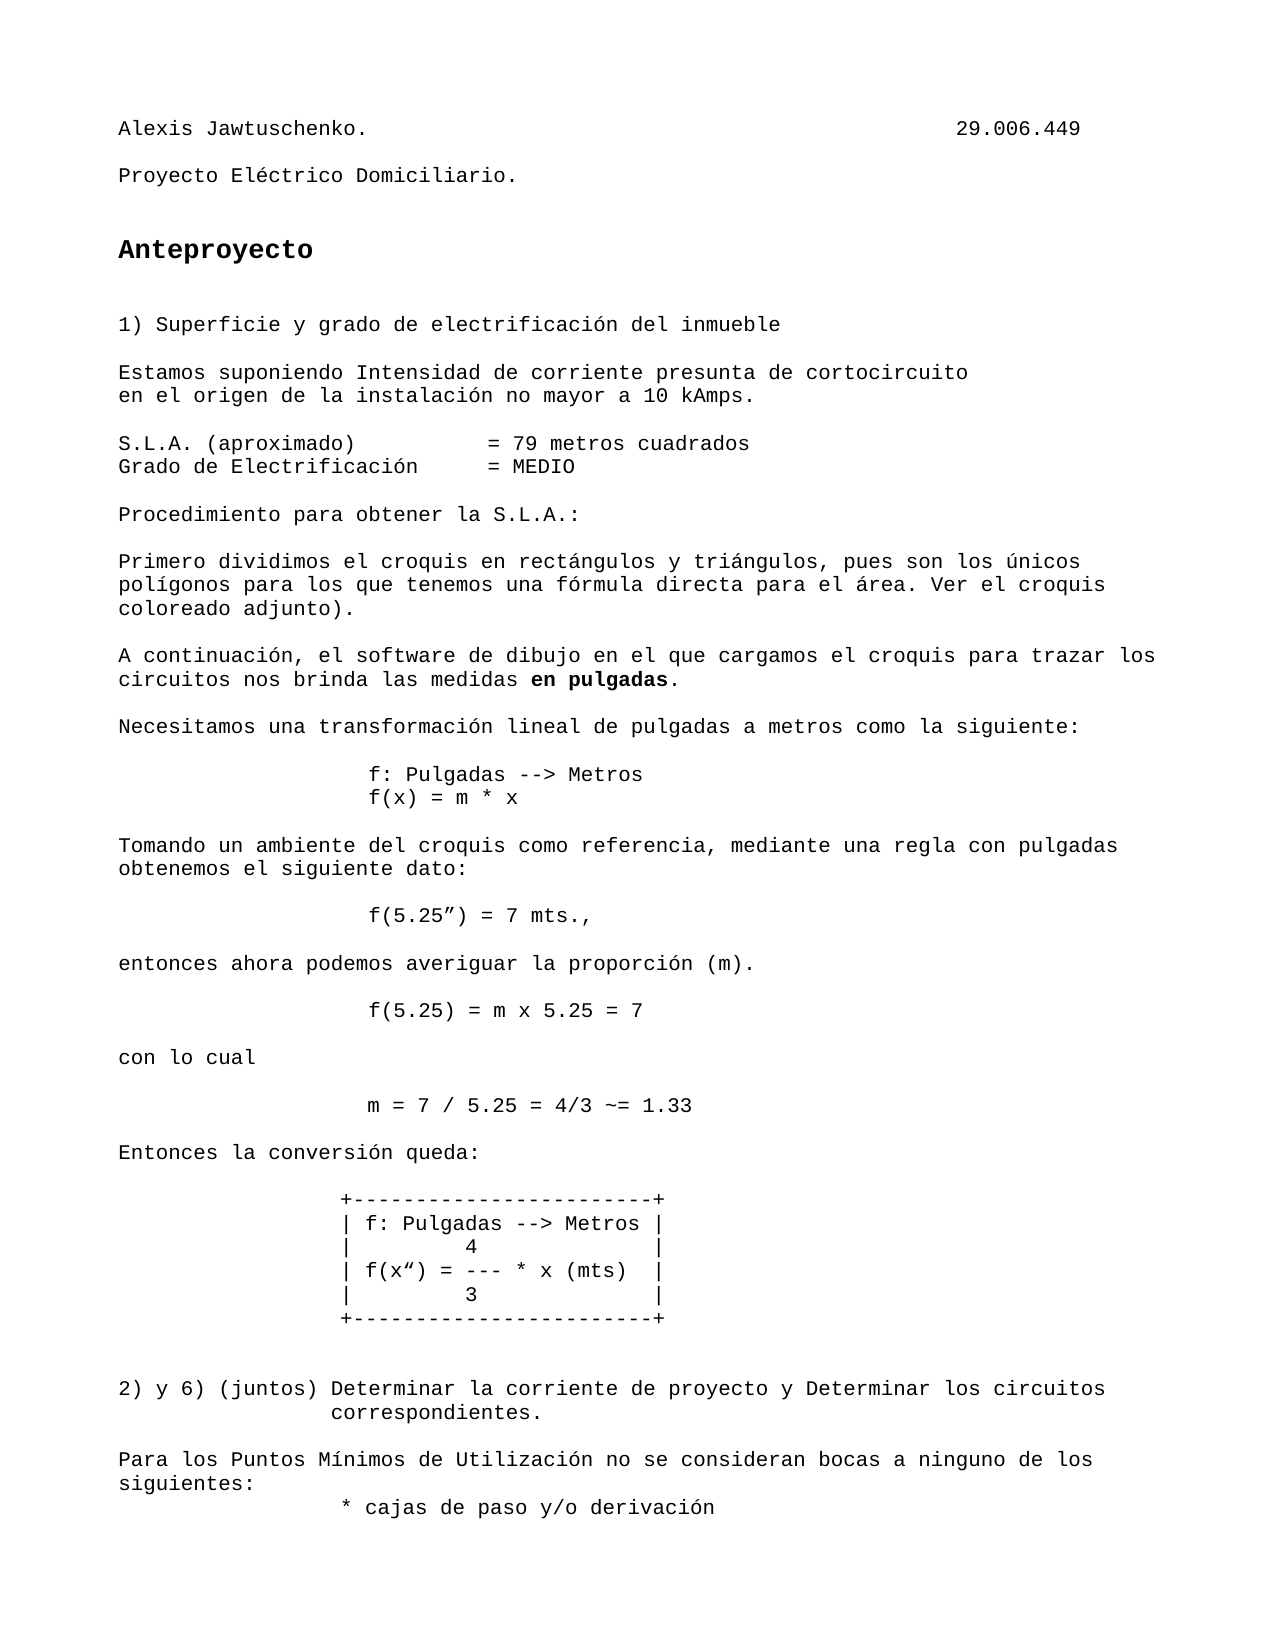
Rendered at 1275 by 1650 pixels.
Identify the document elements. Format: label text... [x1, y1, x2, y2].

text Procedimiento para obtener la S.L.A.: [118, 503, 1157, 527]
text f(x) = m * x [118, 787, 1157, 811]
text | f(x“) = --- * x (mts) | [118, 1260, 1157, 1284]
text en el origen de la instalación no mayor a 10 kAmps. [118, 385, 1157, 409]
text Entonces la conversión queda: [118, 1142, 1157, 1166]
text Tomando un ambiente del croquis como referencia, mediante una regla con pulgadas [118, 834, 1157, 858]
text f(5.25”) = 7 mts., [118, 906, 1157, 929]
text f(5.25) = m x 5.25 = 7 [118, 1000, 1157, 1024]
text | 4 | [118, 1237, 1157, 1260]
text entonces ahora podemos averiguar la proporción (m). [118, 953, 1157, 976]
text * cajas de paso y/o derivación [118, 1497, 1157, 1520]
text obtenemos el siguiente dato: [118, 858, 1157, 882]
text S.L.A. (aproximado) = 79 metros cuadrados [118, 433, 1157, 456]
text Necesitamos una transformación lineal de pulgadas a metros como la siguiente: [118, 716, 1157, 740]
text | f: Pulgadas --> Metros | [118, 1213, 1157, 1237]
text con lo cual [118, 1047, 1157, 1071]
text Alexis Jawtuschenko. 29.006.449 [118, 118, 1157, 142]
text Proyecto Eléctrico Domiciliario. [118, 165, 1157, 189]
text f: Pulgadas --> Metros [118, 764, 1157, 787]
text m = 7 / 5.25 = 4/3 ~= 1.33 [118, 1095, 1157, 1118]
text Estamos suponiendo Intensidad de corriente presunta de cortocircuito [118, 362, 1157, 385]
text Para los Puntos Mínimos de Utilización no se consideran bocas a ninguno de los siguientes: [118, 1449, 1157, 1497]
text | 3 | [118, 1284, 1157, 1307]
text Anteproyecto [118, 236, 1157, 267]
text A continuación, el software de dibujo en el que cargamos el croquis para trazar los circuitos nos brinda las medidas en pulgadas. [118, 645, 1157, 693]
text 2) y 6) (juntos) Determinar la corriente de proyecto y Determinar los circuitos [118, 1378, 1157, 1402]
text Primero dividimos el croquis en rectángulos y triángulos, pues son los únicos polígonos para los que tenemos una fórmula directa para el área. Ver el croquis coloreado adjunto). [118, 551, 1157, 622]
text Grado de Electrificación = MEDIO [118, 456, 1157, 480]
text +------------------------+ [118, 1307, 1157, 1331]
text correspondientes. [118, 1402, 1157, 1426]
text +------------------------+ [118, 1189, 1157, 1213]
text 1) Superficie y grado de electrificación del inmueble [118, 314, 1157, 338]
